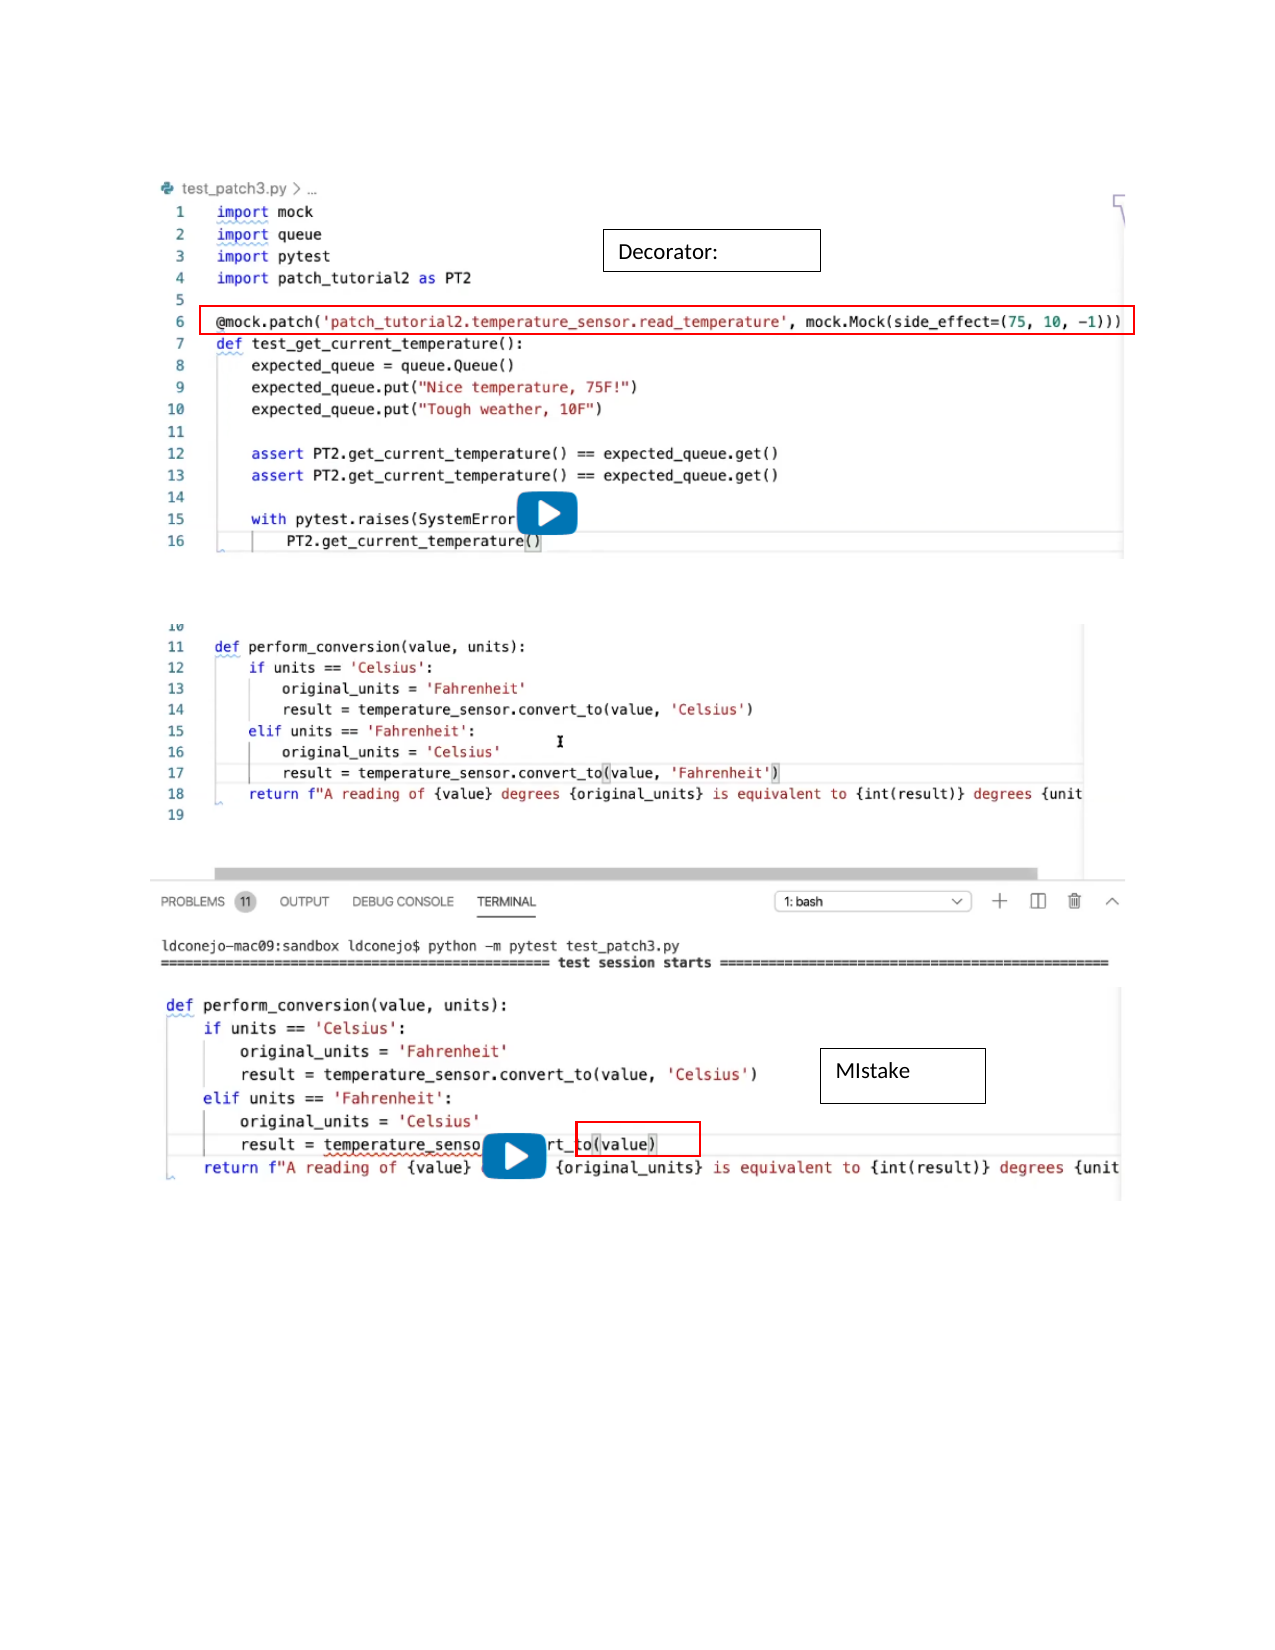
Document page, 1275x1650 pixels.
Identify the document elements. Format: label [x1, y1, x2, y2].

picture [150, 180, 1125, 559]
picture [201, 307, 1125, 333]
picture [150, 987, 1125, 1201]
picture [150, 624, 1125, 969]
